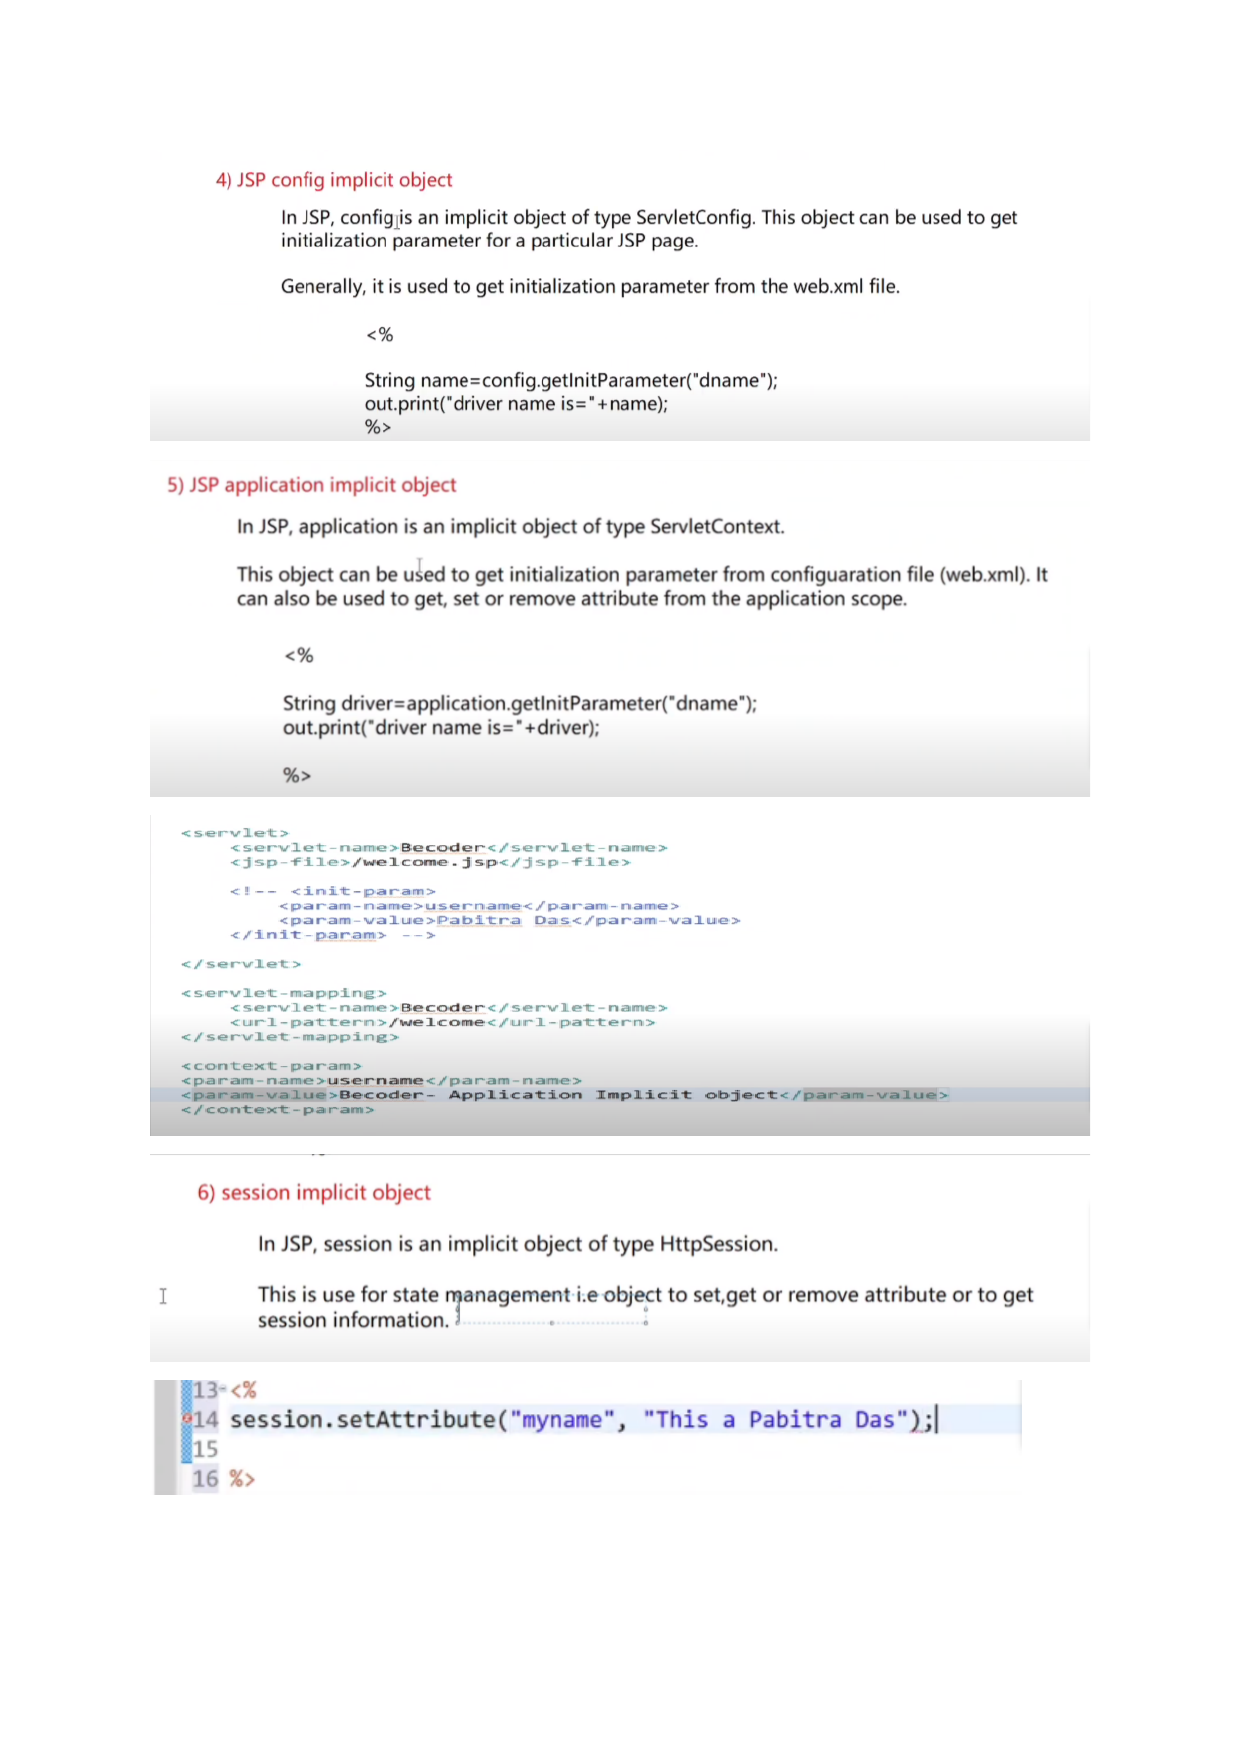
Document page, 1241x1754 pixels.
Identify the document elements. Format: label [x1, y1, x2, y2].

picture [150, 815, 1091, 1136]
picture [150, 460, 1091, 797]
picture [150, 150, 1091, 441]
picture [150, 1380, 1022, 1495]
picture [150, 1154, 1091, 1362]
